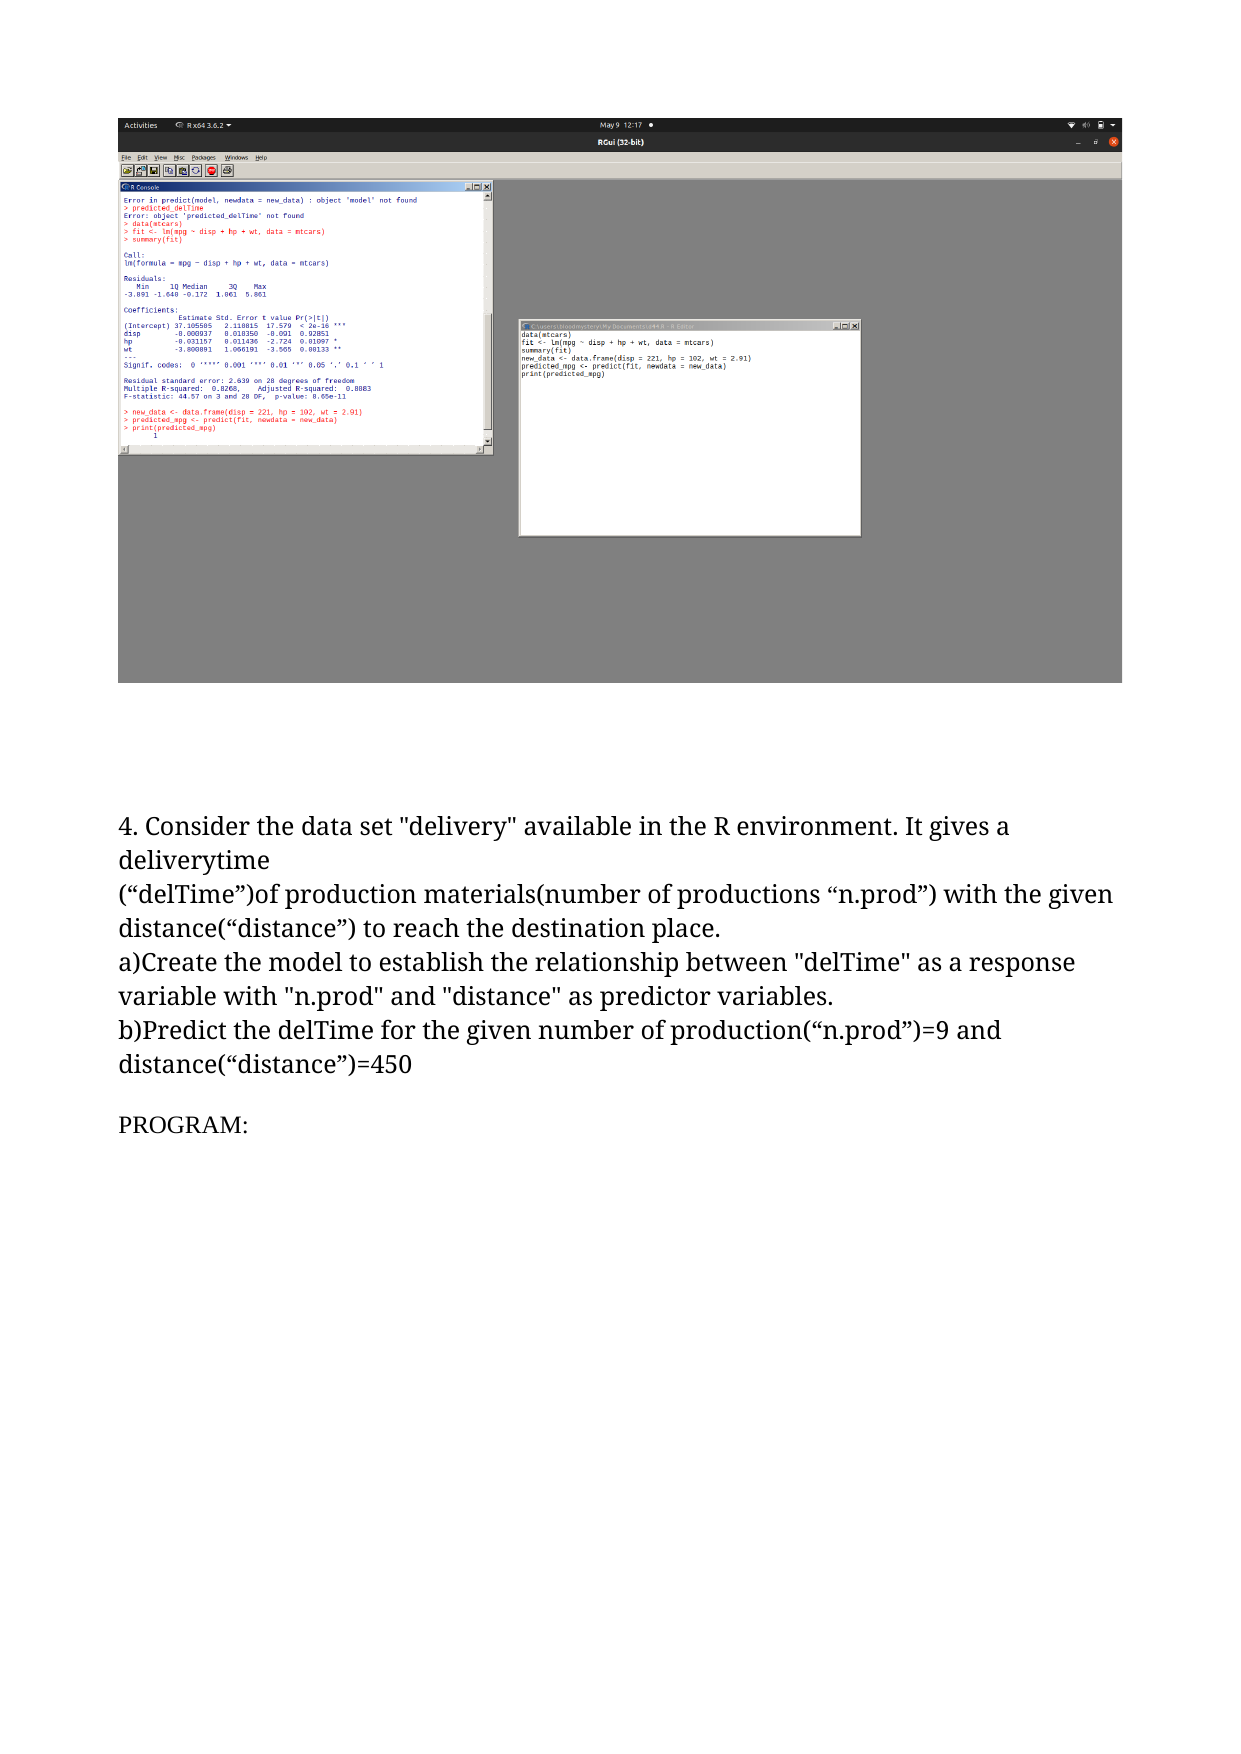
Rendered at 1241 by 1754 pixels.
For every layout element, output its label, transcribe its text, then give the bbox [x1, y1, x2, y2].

picture [118, 118, 1123, 683]
text 4. Consider the data set "delivery" available in the R environment. It gives a deliverytime (“delTime”)of production materials(number of productions “n.prod”) with the given distance(“distance”) to reach the destination place. [118, 808, 1122, 945]
text a)Create the model to establish the relationship between "delTime" as a response variable with "n.prod" and "distance" as predictor variables. b)Predict the delTime for the given number of production(“n.prod”)=9 and distance(“distance”)=450 [118, 945, 1122, 1081]
text PROGRAM: [118, 1110, 1122, 1138]
